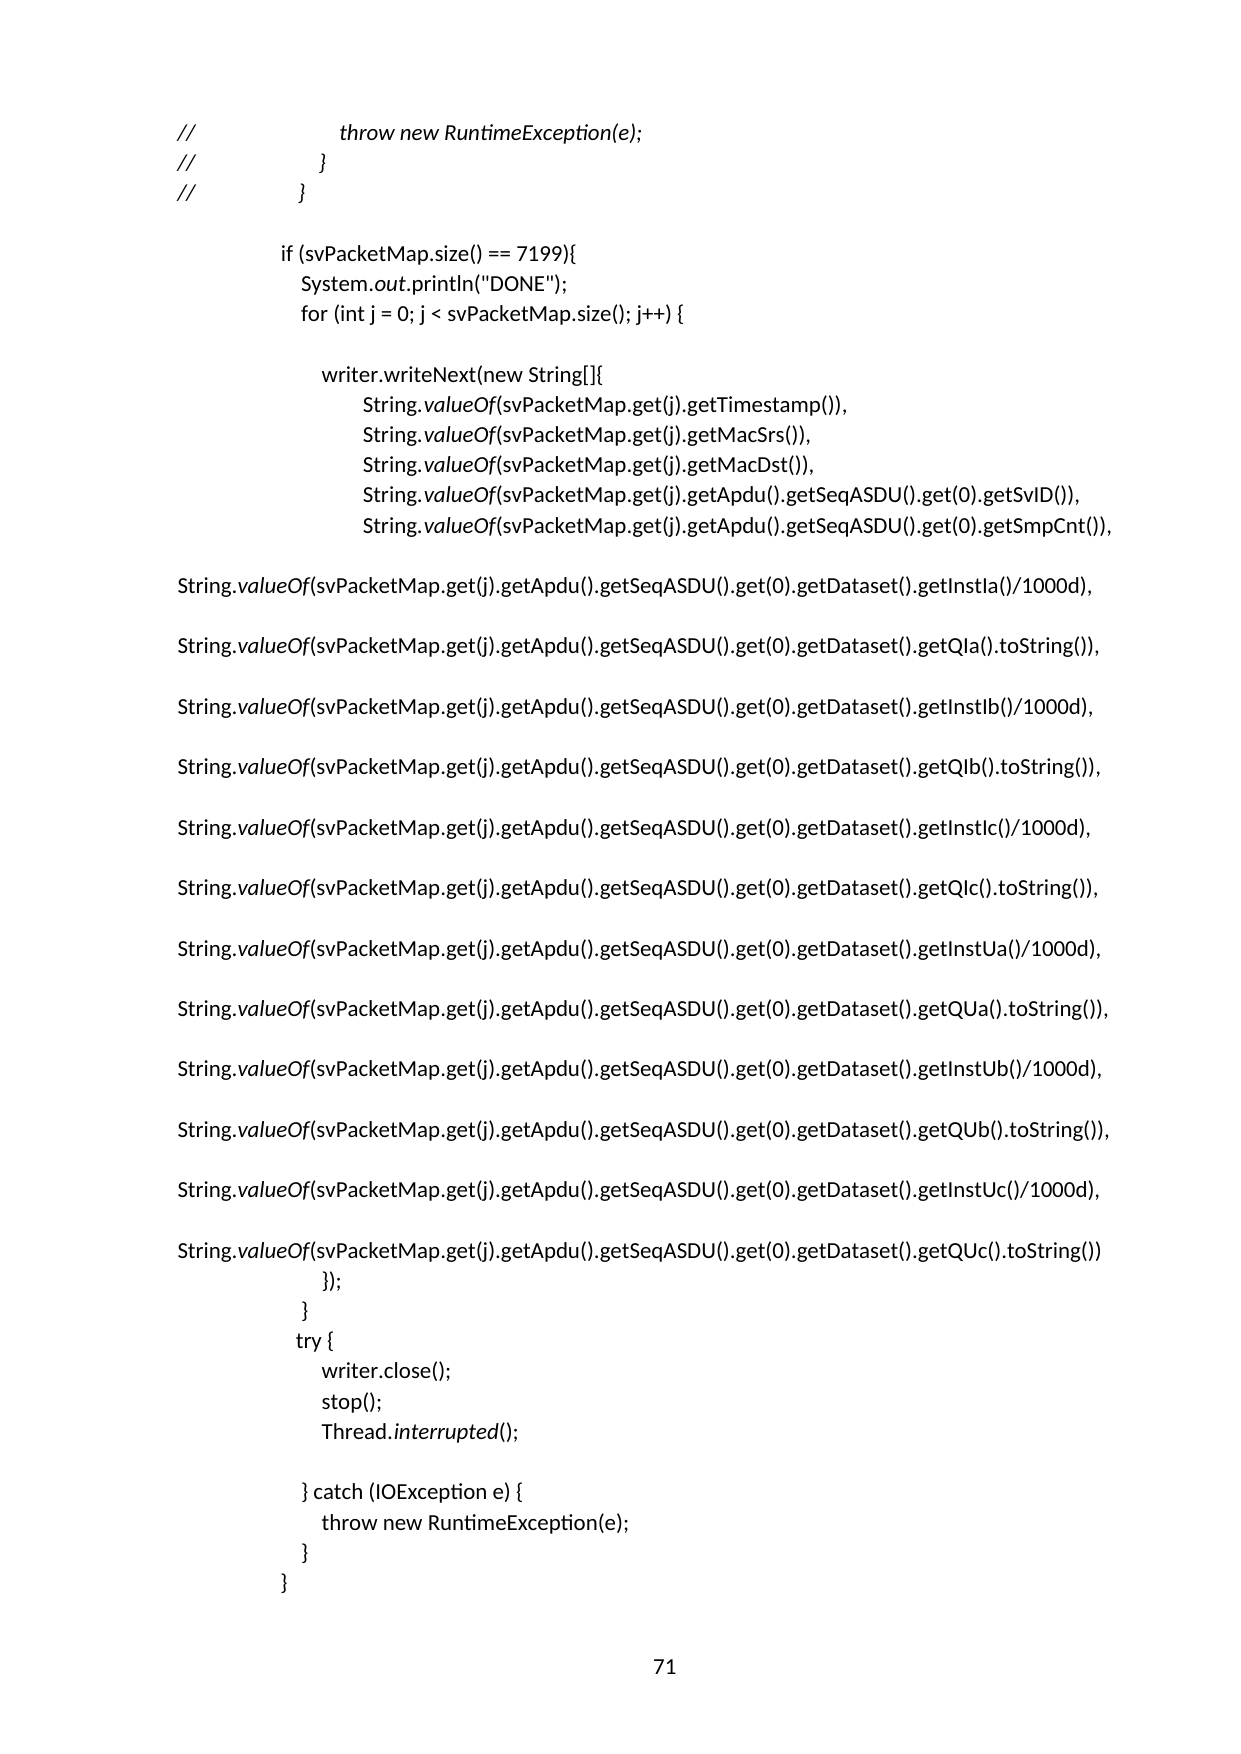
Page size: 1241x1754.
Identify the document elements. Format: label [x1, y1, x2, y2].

text [177, 118, 1152, 1626]
